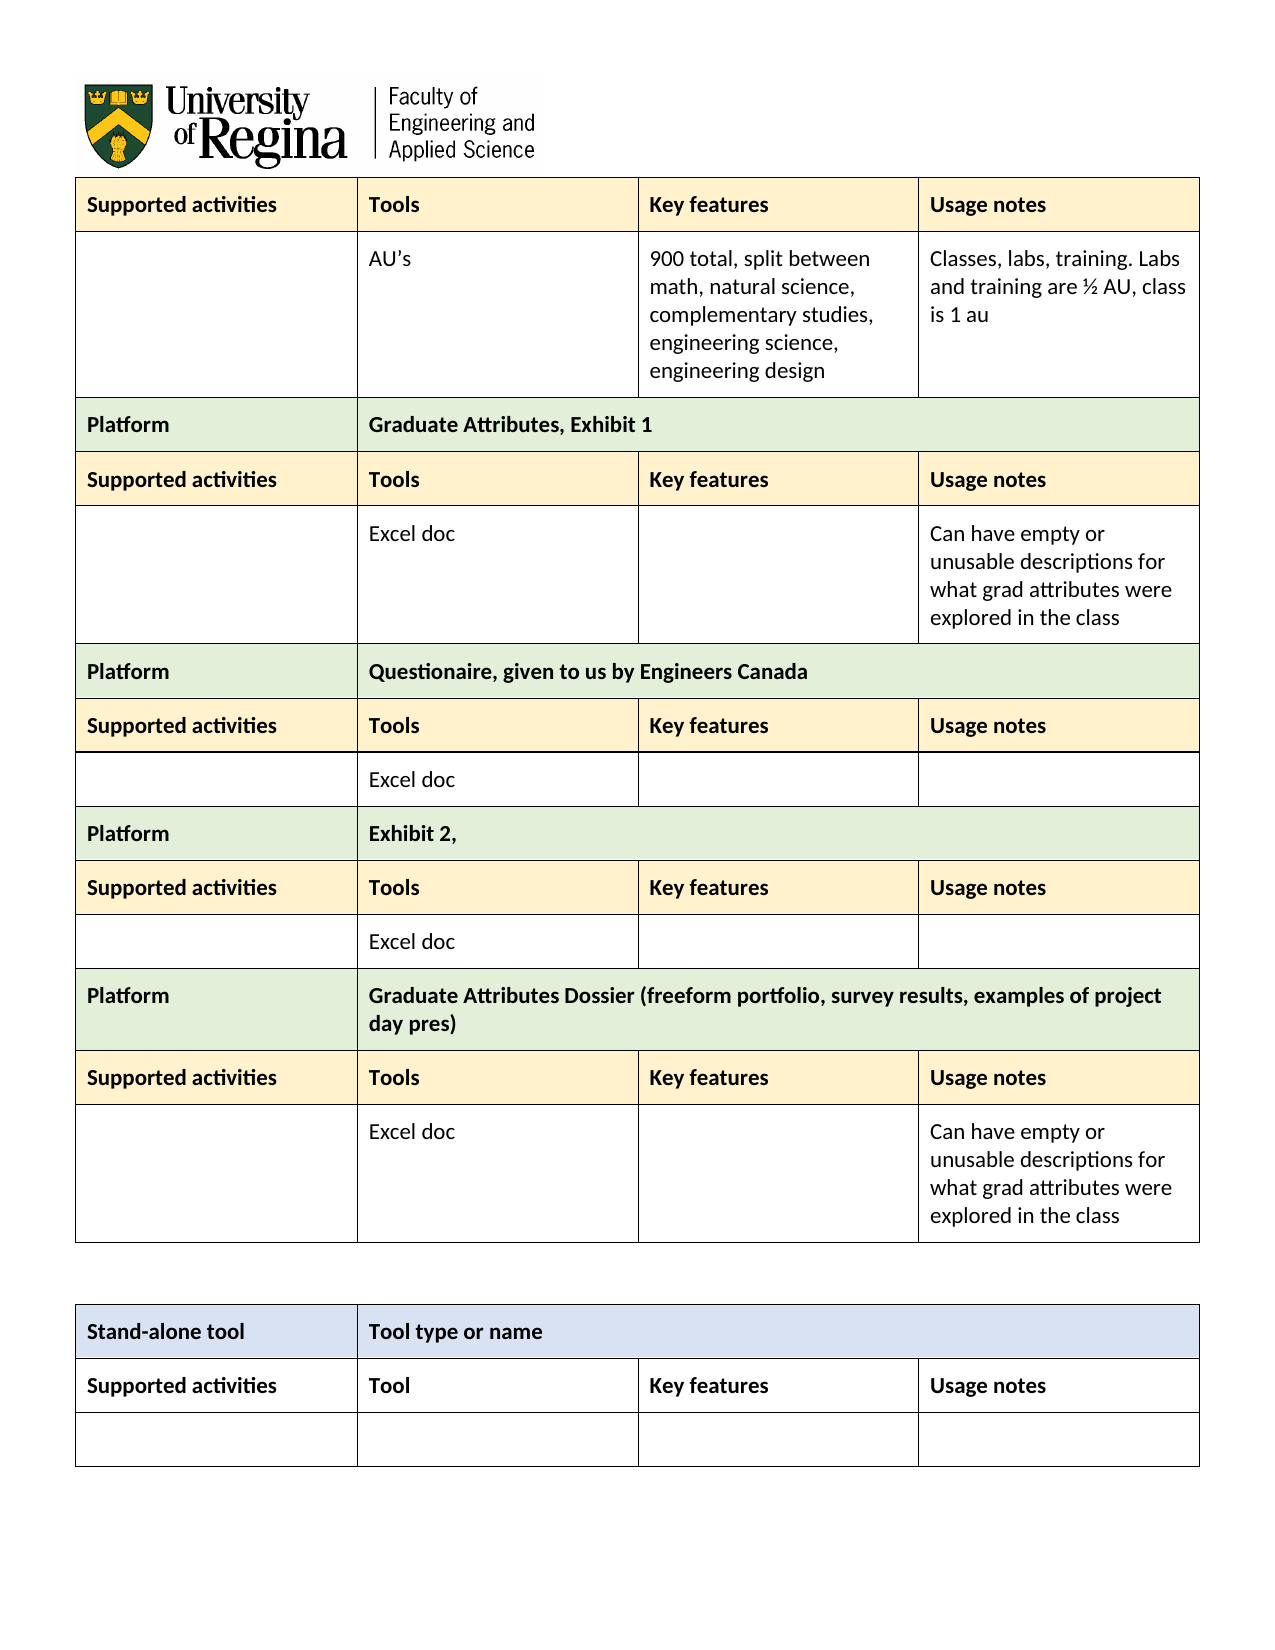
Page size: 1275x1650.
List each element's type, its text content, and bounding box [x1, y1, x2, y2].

table_cell Supported activities [76, 1359, 357, 1412]
table_cell AU’s [358, 232, 638, 397]
table_cell [639, 915, 918, 968]
table_cell Key features [639, 452, 918, 505]
table_header Stand-alone tool [76, 1305, 357, 1357]
table_cell Exhibit 2, [358, 807, 1199, 859]
table_cell [919, 1413, 1199, 1466]
table_cell [76, 753, 357, 806]
table_cell Tools [358, 699, 638, 751]
table_cell Graduate Attributes Dossier (freeform portfolio, survey results, examples of project day pres) [358, 969, 1199, 1050]
table_cell Supported activities [76, 178, 357, 231]
table_cell Key features [639, 699, 918, 751]
table_cell Excel doc [358, 1105, 638, 1242]
table_cell [76, 1413, 357, 1466]
table_cell [76, 1105, 357, 1242]
table_cell Tools [358, 452, 638, 505]
table_cell Excel doc [358, 753, 638, 806]
table_cell Tools [358, 861, 638, 914]
table_cell [639, 1105, 918, 1242]
table_cell [919, 753, 1199, 806]
table_cell Supported activities [76, 1051, 357, 1104]
table_cell Questionaire, given to us by Engineers Canada [358, 644, 1199, 697]
table_cell Key features [639, 178, 918, 231]
table_cell Tools [358, 178, 638, 231]
table_cell Platform [76, 807, 357, 859]
table_cell [919, 915, 1199, 968]
table_cell Excel doc [358, 506, 638, 643]
table_cell Supported activities [76, 452, 357, 505]
table_cell Key features [639, 1051, 918, 1104]
table_cell Usage notes [919, 1051, 1199, 1104]
table_cell Usage notes [919, 699, 1199, 751]
table_cell Graduate Attributes, Exhibit 1 [358, 398, 1199, 451]
table_cell Platform [76, 398, 357, 451]
table_cell Usage notes [919, 861, 1199, 914]
table_cell Tool [358, 1359, 638, 1412]
table_cell [639, 753, 918, 806]
picture [75, 73, 543, 177]
table_cell Classes, labs, training. Labs and training are ½ AU, class is 1 au [919, 232, 1199, 397]
table_cell Usage notes [919, 452, 1199, 505]
table_cell [358, 1413, 638, 1466]
table_cell [76, 506, 357, 643]
table_cell Usage notes [919, 178, 1199, 231]
table_cell Can have empty or unusable descriptions for what grad attributes were explored in the class [919, 1105, 1199, 1242]
table_cell Supported activities [76, 861, 357, 914]
table_header Tool type or name [358, 1305, 1199, 1357]
table_cell Supported activities [76, 699, 357, 751]
table_cell 900 total, split between math, natural science, complementary studies, engineering science, engineering design [639, 232, 918, 397]
table_cell Platform [76, 644, 357, 697]
table_cell Can have empty or unusable descriptions for what grad attributes were explored in the class [919, 506, 1199, 643]
table_cell [639, 1413, 918, 1466]
table_cell [76, 232, 357, 397]
table_cell [639, 506, 918, 643]
table_cell [76, 915, 357, 968]
table_cell Platform [76, 969, 357, 1050]
table_cell Tools [358, 1051, 638, 1104]
table_cell Excel doc [358, 915, 638, 968]
table_cell Usage notes [919, 1359, 1199, 1412]
table_cell Key features [639, 861, 918, 914]
table_cell Key features [639, 1359, 918, 1412]
